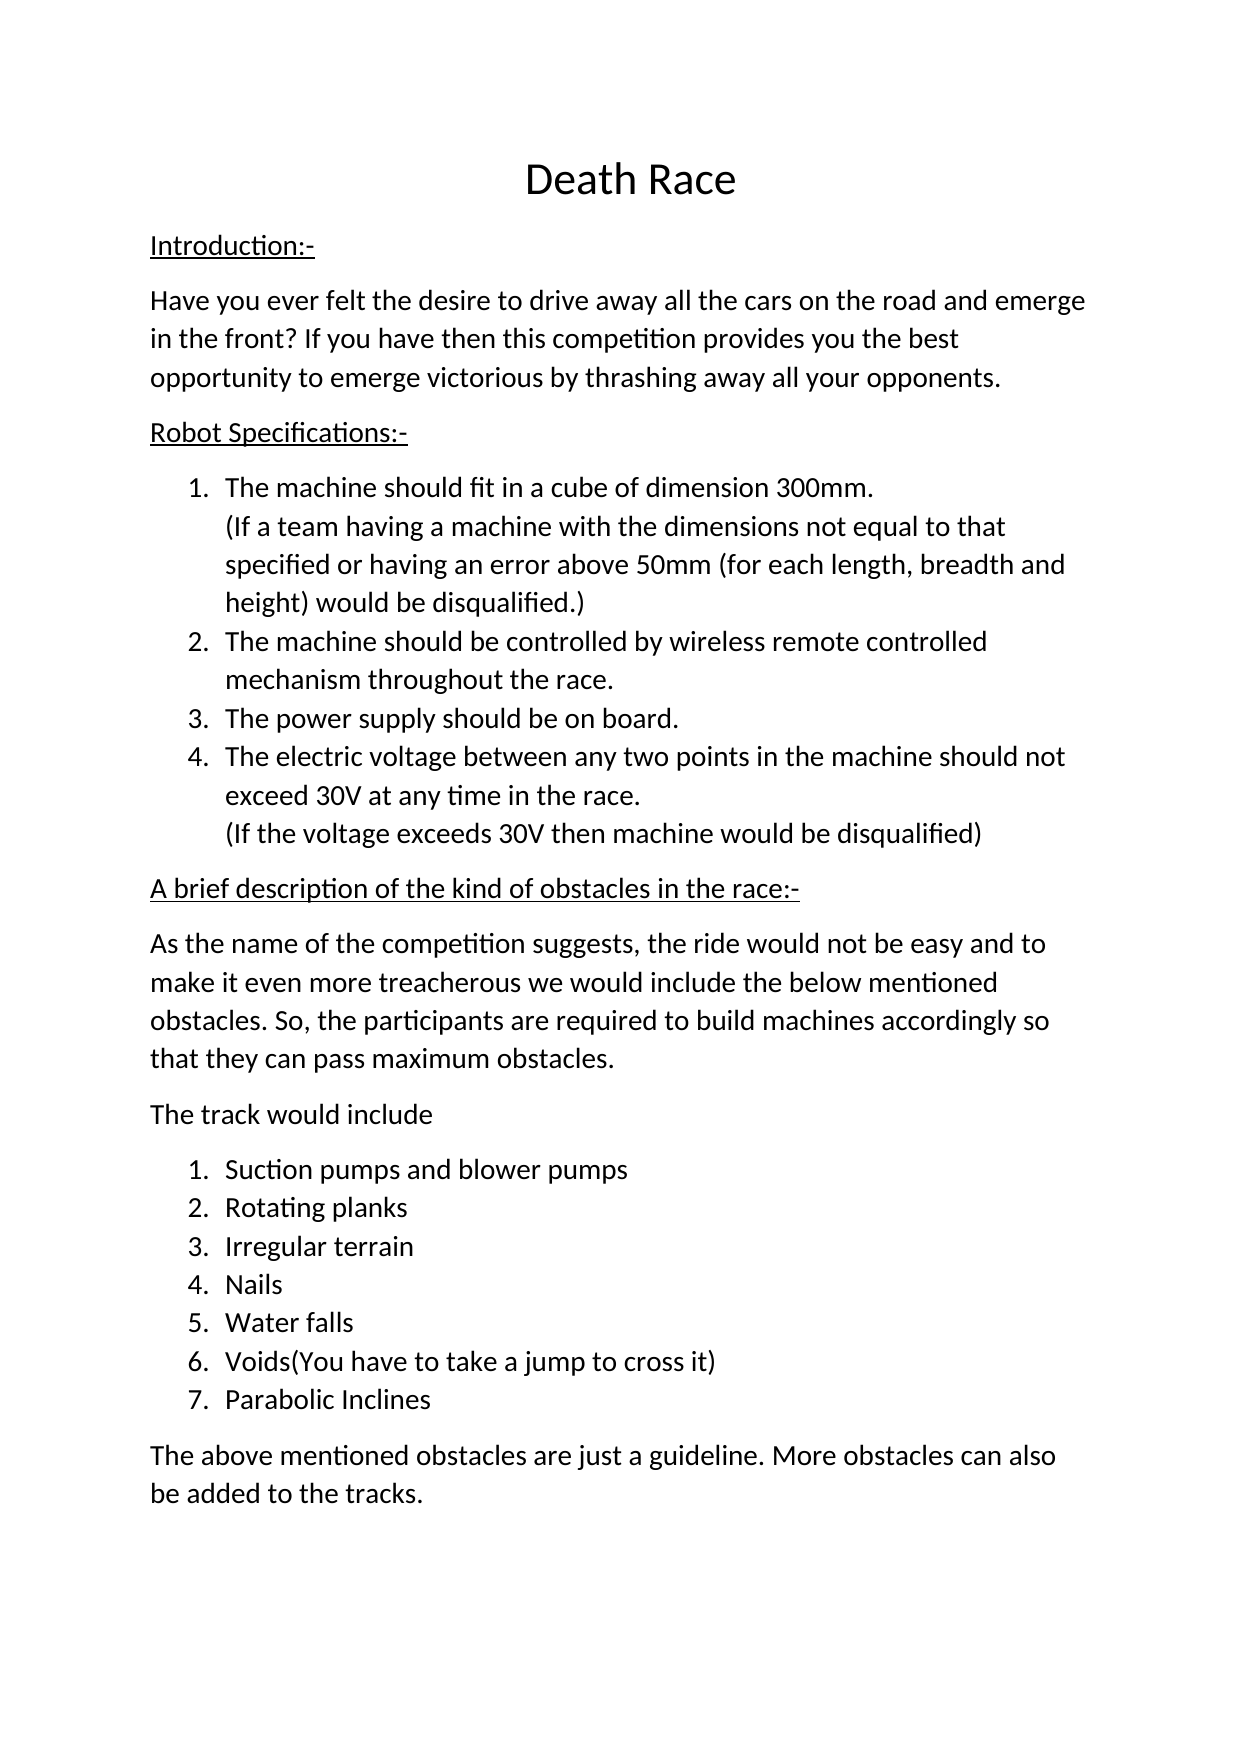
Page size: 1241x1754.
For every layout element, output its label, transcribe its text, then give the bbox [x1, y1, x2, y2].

list Parabolic Inclines [187, 1381, 1090, 1417]
text Death Race [150, 150, 1090, 206]
list The power supply should be on board. [187, 700, 1090, 735]
text Introduction:- [150, 227, 1090, 263]
list Suction pumps and blower pumps [187, 1151, 1090, 1186]
text Have you ever felt the desire to drive away all the cars on the road and emerge in the front? If you have then this competition provides you the best opportunity to emerge victorious by thrashing away all your opponents. [150, 282, 1090, 394]
list The machine should fit in a cube of dimension 300mm. [187, 469, 1090, 505]
list The electric voltage between any two points in the machine should not exceed 30V at any time in the race. [187, 738, 1090, 812]
text Robot Specifications:- [150, 414, 1090, 450]
text As the name of the competition suggests, the ride would not be easy and to make it even more treacherous we would include the below mentioned obstacles. So, the participants are required to build machines accordingly so that they can pass maximum obstacles. [150, 925, 1090, 1076]
list (If a team having a machine with the dimensions not equal to that specified or having an error above 50mm (for each length, breadth and height) would be disqualified.) [225, 508, 1090, 620]
list Water falls [187, 1304, 1090, 1340]
text A brief description of the kind of obstacles in the race:- [150, 870, 1090, 906]
list Voids(You have to take a jump to cross it) [187, 1343, 1090, 1379]
list Nails [187, 1266, 1090, 1302]
list (If the voltage exceeds 30V then machine would be disqualified) [225, 815, 1090, 851]
text The above mentioned obstacles are just a guideline. More obstacles can also be added to the tracks. [150, 1437, 1090, 1511]
list The machine should be controlled by wireless remote controlled mechanism throughout the race. [187, 623, 1090, 697]
text The track would include [150, 1096, 1090, 1131]
list Irregular terrain [187, 1228, 1090, 1263]
list Rotating planks [187, 1189, 1090, 1225]
